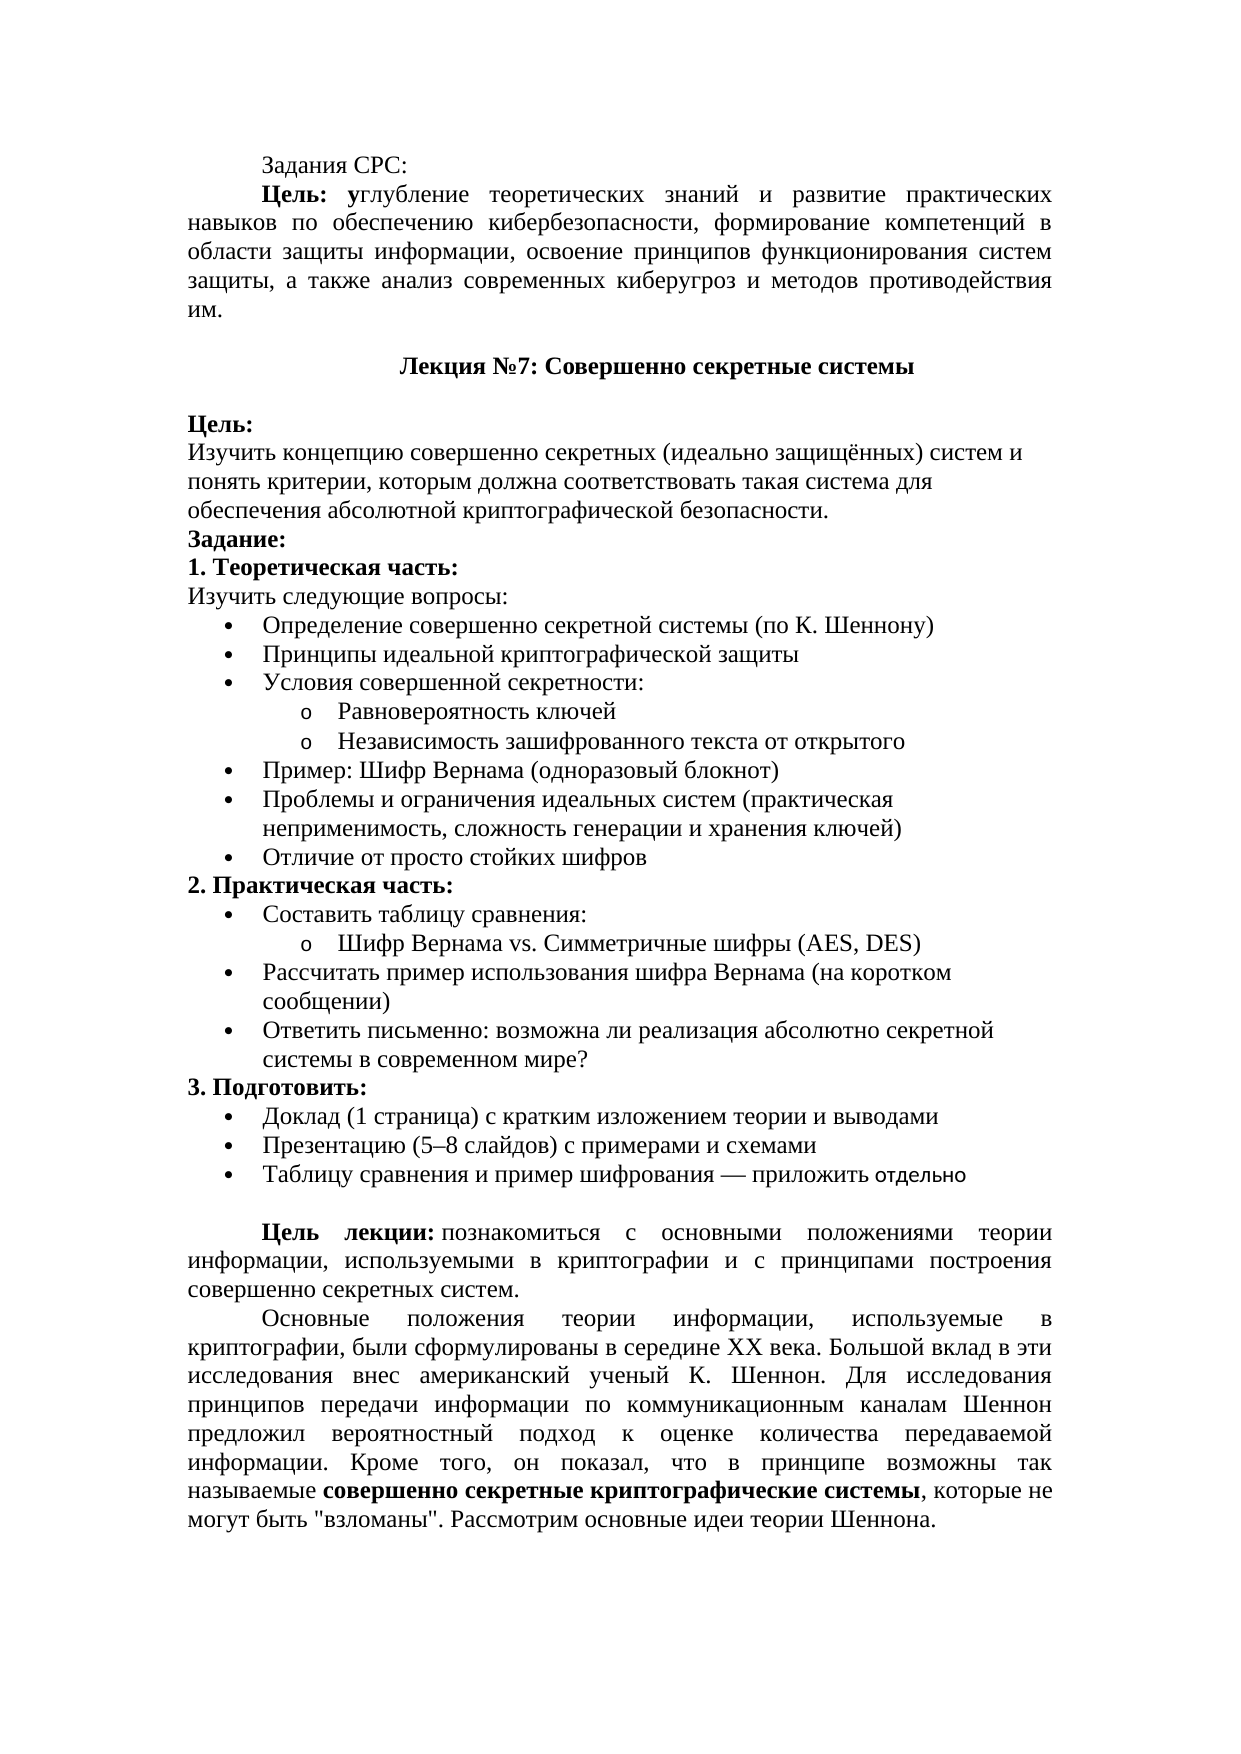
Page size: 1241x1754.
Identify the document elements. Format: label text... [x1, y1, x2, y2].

list Независимость зашифрованного текста от открытого [300, 726, 1053, 755]
list Пример: Шифр Вернама (одноразовый блокнот) [225, 755, 1053, 784]
list Равновероятность ключей [300, 696, 1053, 726]
list Составить таблицу сравнения: [225, 899, 1053, 928]
subtitle 1. Теоретическая часть: [187, 552, 1053, 581]
list Принципы идеальной криптографической защиты [225, 639, 1053, 667]
subtitle Задание: [187, 524, 1053, 552]
list Отличие от просто стойких шифров [225, 842, 1053, 870]
text Цель: углубление теоретических знаний и развитие практических навыков по обеспечению кибербезопасности, формирование компетенций в области защиты информации, освоение принципов функционирования систем защиты, а также анализ современных киберугроз и методов противодействия им. [187, 179, 1053, 322]
text Задания СРС: [187, 150, 1053, 179]
subtitle 2. Практическая часть: [187, 870, 1053, 899]
list Шифр Вернама vs. Симметричные шифры (AES, DES) [300, 928, 1053, 957]
subtitle 3. Подготовить: [187, 1072, 1053, 1101]
list Презентацию (5–8 слайдов) с примерами и схемами [225, 1130, 1053, 1159]
text Изучить следующие вопросы: [187, 581, 1053, 610]
text Основные положения теории информации, используемые в криптографии, были сформулированы в середине ХХ века. Большой вклад в эти исследования внес американский ученый К. Шеннон. Для исследования принципов передачи информации по коммуникационным каналам Шеннон предложил вероятностный подход к оценке количества передаваемой информации. Кроме того, он показал, что в принципе возможны так называемые совершенно секретные криптографические системы, которые не могут быть "взломаны". Рассмотрим основные идеи теории Шеннона. [187, 1303, 1053, 1533]
text Цель лекции: познакомиться с основными положениями теории информации, используемыми в криптографии и с принципами построения совершенно секретных систем. [187, 1217, 1053, 1303]
list Рассчитать пример использования шифра Вернама (на коротком сообщении) [225, 957, 1053, 1015]
text Лекция №7: Совершенно секретные системы [187, 351, 1053, 380]
list Определение совершенно секретной системы (по К. Шеннону) [225, 610, 1053, 639]
list Проблемы и ограничения идеальных систем (практическая неприменимость, сложность генерации и хранения ключей) [225, 784, 1053, 842]
subtitle Цель: [187, 409, 1053, 437]
list Таблицу сравнения и пример шифрования — приложить отдельно [225, 1159, 1053, 1188]
text Изучить концепцию совершенно секретных (идеально защищённых) систем и понять критерии, которым должна соответствовать такая система для обеспечения абсолютной криптографической безопасности. [187, 437, 1053, 524]
list Ответить письменно: возможна ли реализация абсолютно секретной системы в современном мире? [225, 1015, 1053, 1072]
list Доклад (1 страница) с кратким изложением теории и выводами [225, 1101, 1053, 1130]
list Условия совершенной секретности: [225, 667, 1053, 696]
